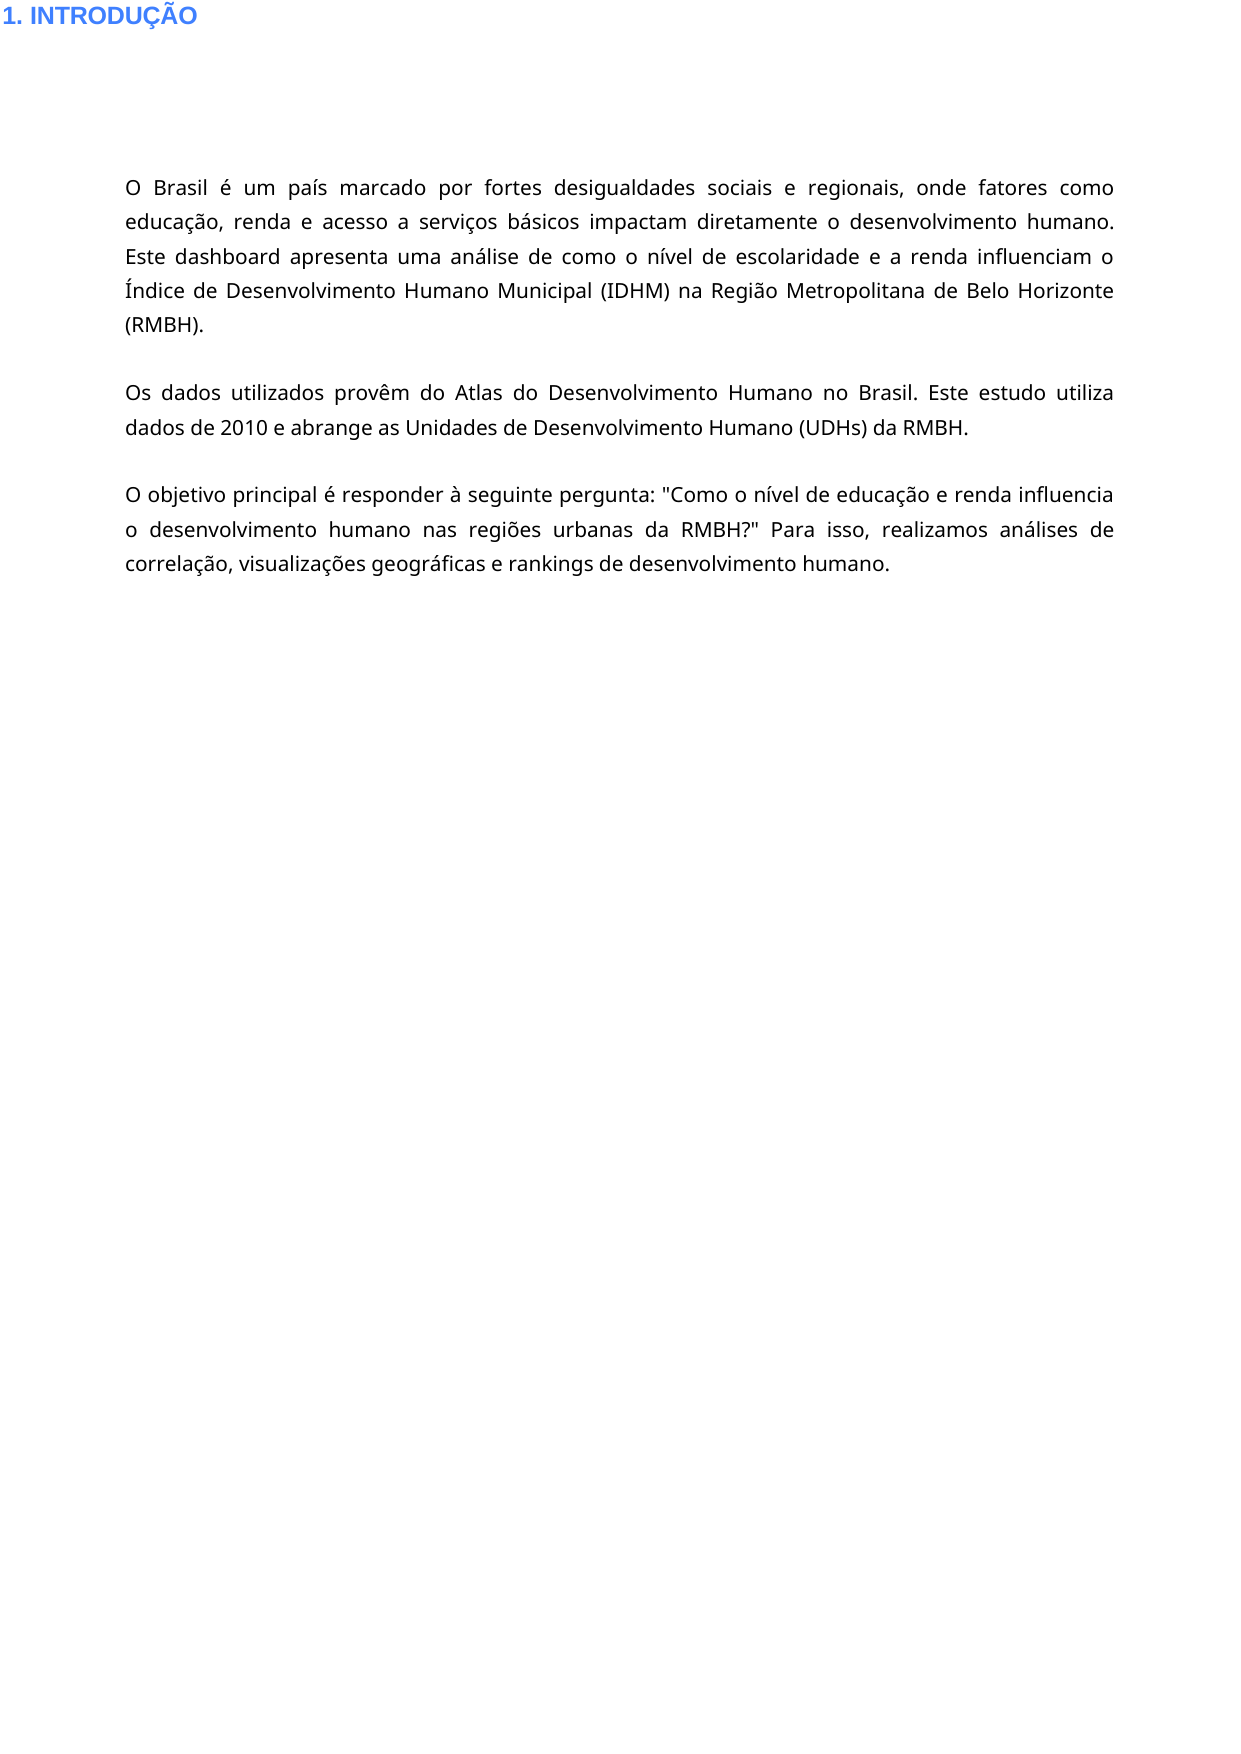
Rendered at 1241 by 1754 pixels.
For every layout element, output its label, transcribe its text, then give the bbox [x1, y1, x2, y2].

text O objetivo principal é responder à seguinte pergunta: "Como o nível de educação e renda influencia o desenvolvimento humano nas regiões urbanas da RMBH?" Para isso, realizamos análises de correlação, visualizações geográficas e rankings de desenvolvimento humano. [125, 481, 1116, 578]
text Os dados utilizados provêm do Atlas do Desenvolvimento Humano no Brasil. Este estudo utiliza dados de 2010 e abrange as Unidades de Desenvolvimento Humano (UDHs) da RMBH. [125, 378, 1116, 441]
text O Brasil é um país marcado por fortes desigualdades sociais e regionais, onde fatores como educação, renda e acesso a serviços básicos impactam diretamente o desenvolvimento humano. Este dashboard apresenta uma análise de como o nível de escolaridade e a renda influenciam o Índice de Desenvolvimento Humano Municipal (IDHM) na Região Metropolitana de Belo Horizonte (RMBH). [125, 173, 1116, 339]
